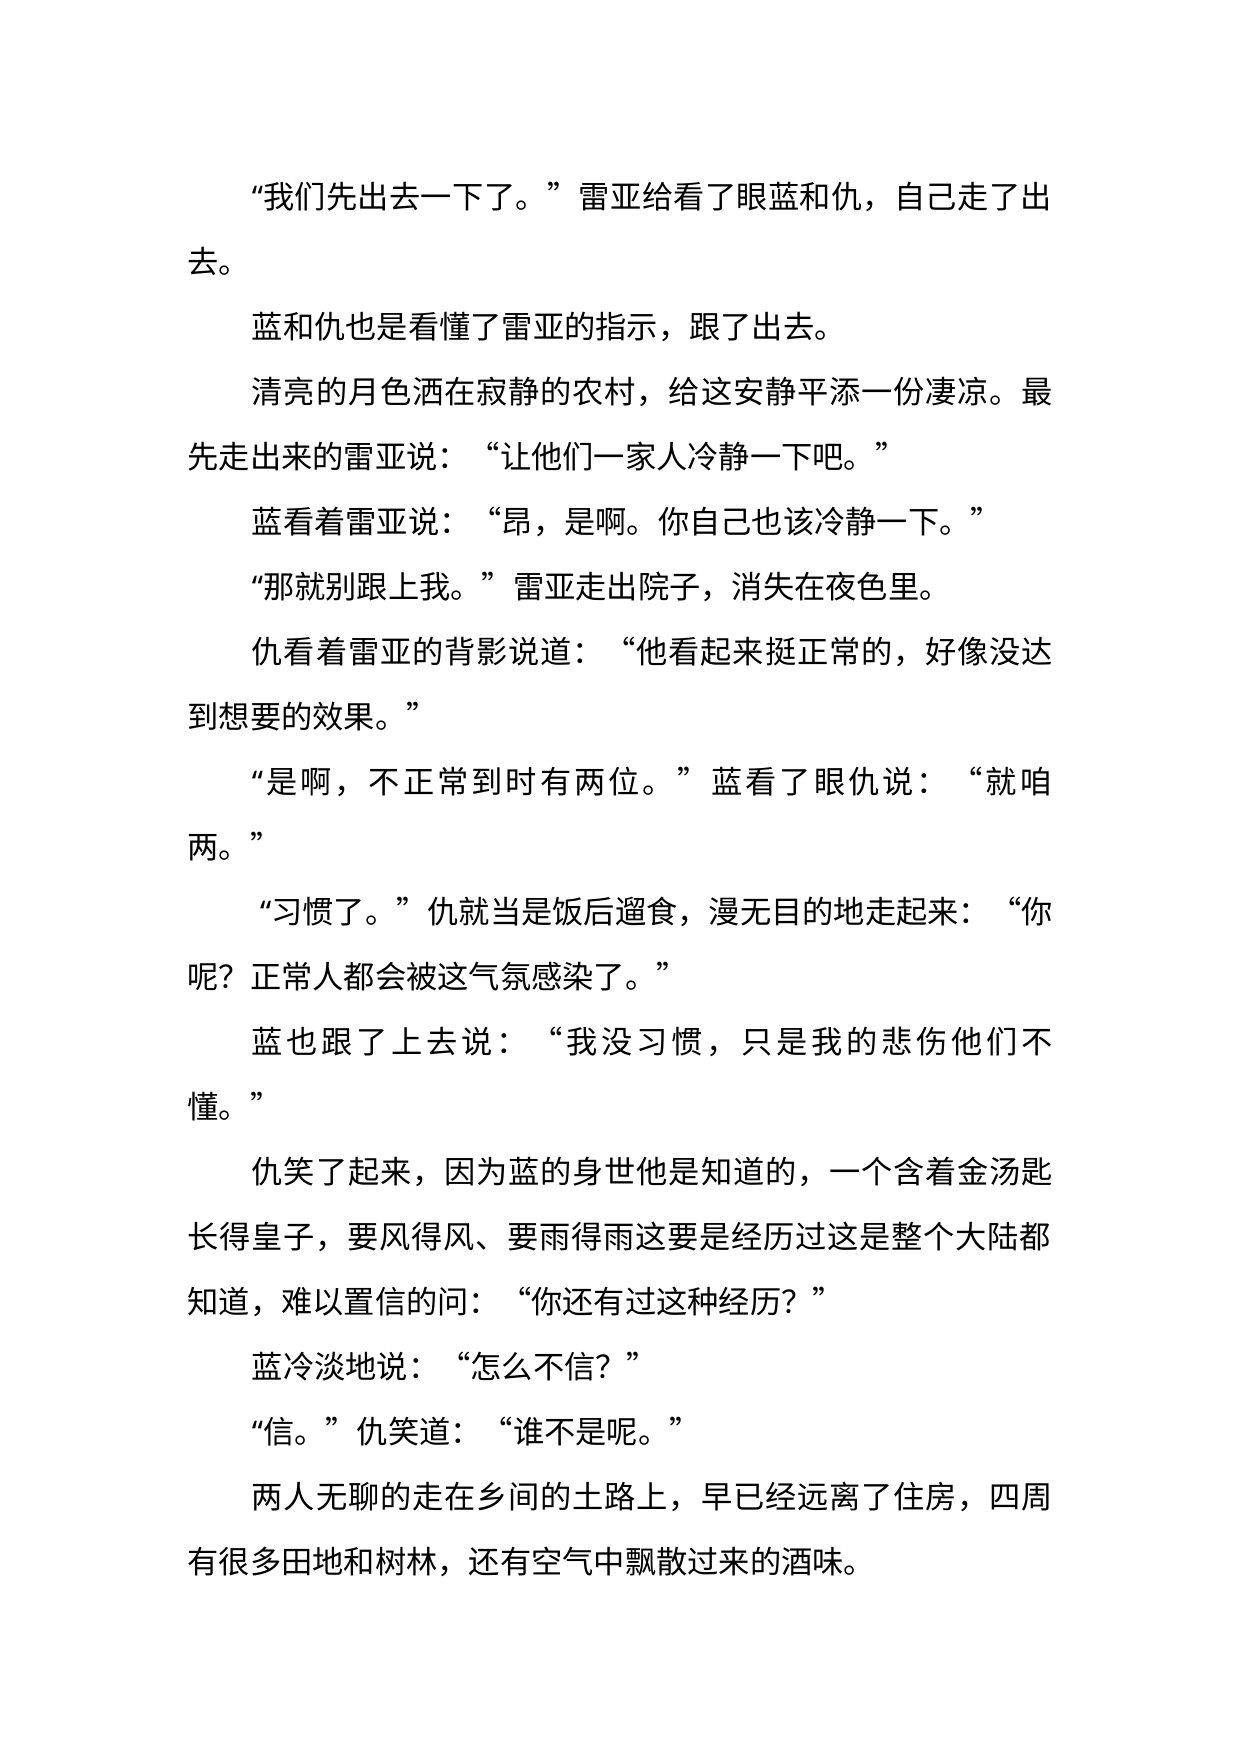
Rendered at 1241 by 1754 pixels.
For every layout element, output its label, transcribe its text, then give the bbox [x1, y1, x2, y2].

text 清亮的月色洒在寂静的农村，给这安静平添一份凄凉。最先走出来的雷亚说：“让他们一家人冷静一下吧。” [187, 357, 1053, 487]
text 仇看着雷亚的背影说道：“他看起来挺正常的，好像没达到想要的效果。” [187, 617, 1053, 747]
text “那就别跟上我。”雷亚走出院子，消失在夜色里。 [187, 552, 1053, 617]
text 蓝看着雷亚说：“昂，是啊。你自己也该冷静一下。” [187, 487, 1053, 552]
text 蓝冷淡地说：“怎么不信？” [187, 1332, 1053, 1397]
text 仇笑了起来，因为蓝的身世他是知道的，一个含着金汤匙长得皇子，要风得风、要雨得雨这要是经历过这是整个大陆都知道，难以置信的问：“你还有过这种经历？” [187, 1137, 1053, 1332]
text “习惯了。”仇就当是饭后遛食，漫无目的地走起来：“你呢？正常人都会被这气氛感染了。” [187, 877, 1053, 1007]
text “信。”仇笑道：“谁不是呢。” [187, 1397, 1053, 1462]
text 蓝和仇也是看懂了雷亚的指示，跟了出去。 [187, 292, 1053, 357]
text 两人无聊的走在乡间的土路上，早已经远离了住房，四周有很多田地和树林，还有空气中飘散过来的酒味。 [187, 1462, 1053, 1592]
text “是啊，不正常到时有两位。”蓝看了眼仇说：“就咱两。” [187, 747, 1053, 877]
text “我们先出去一下了。”雷亚给看了眼蓝和仇，自己走了出去。 [187, 162, 1053, 292]
text 蓝也跟了上去说：“我没习惯，只是我的悲伤他们不懂。” [187, 1007, 1053, 1137]
